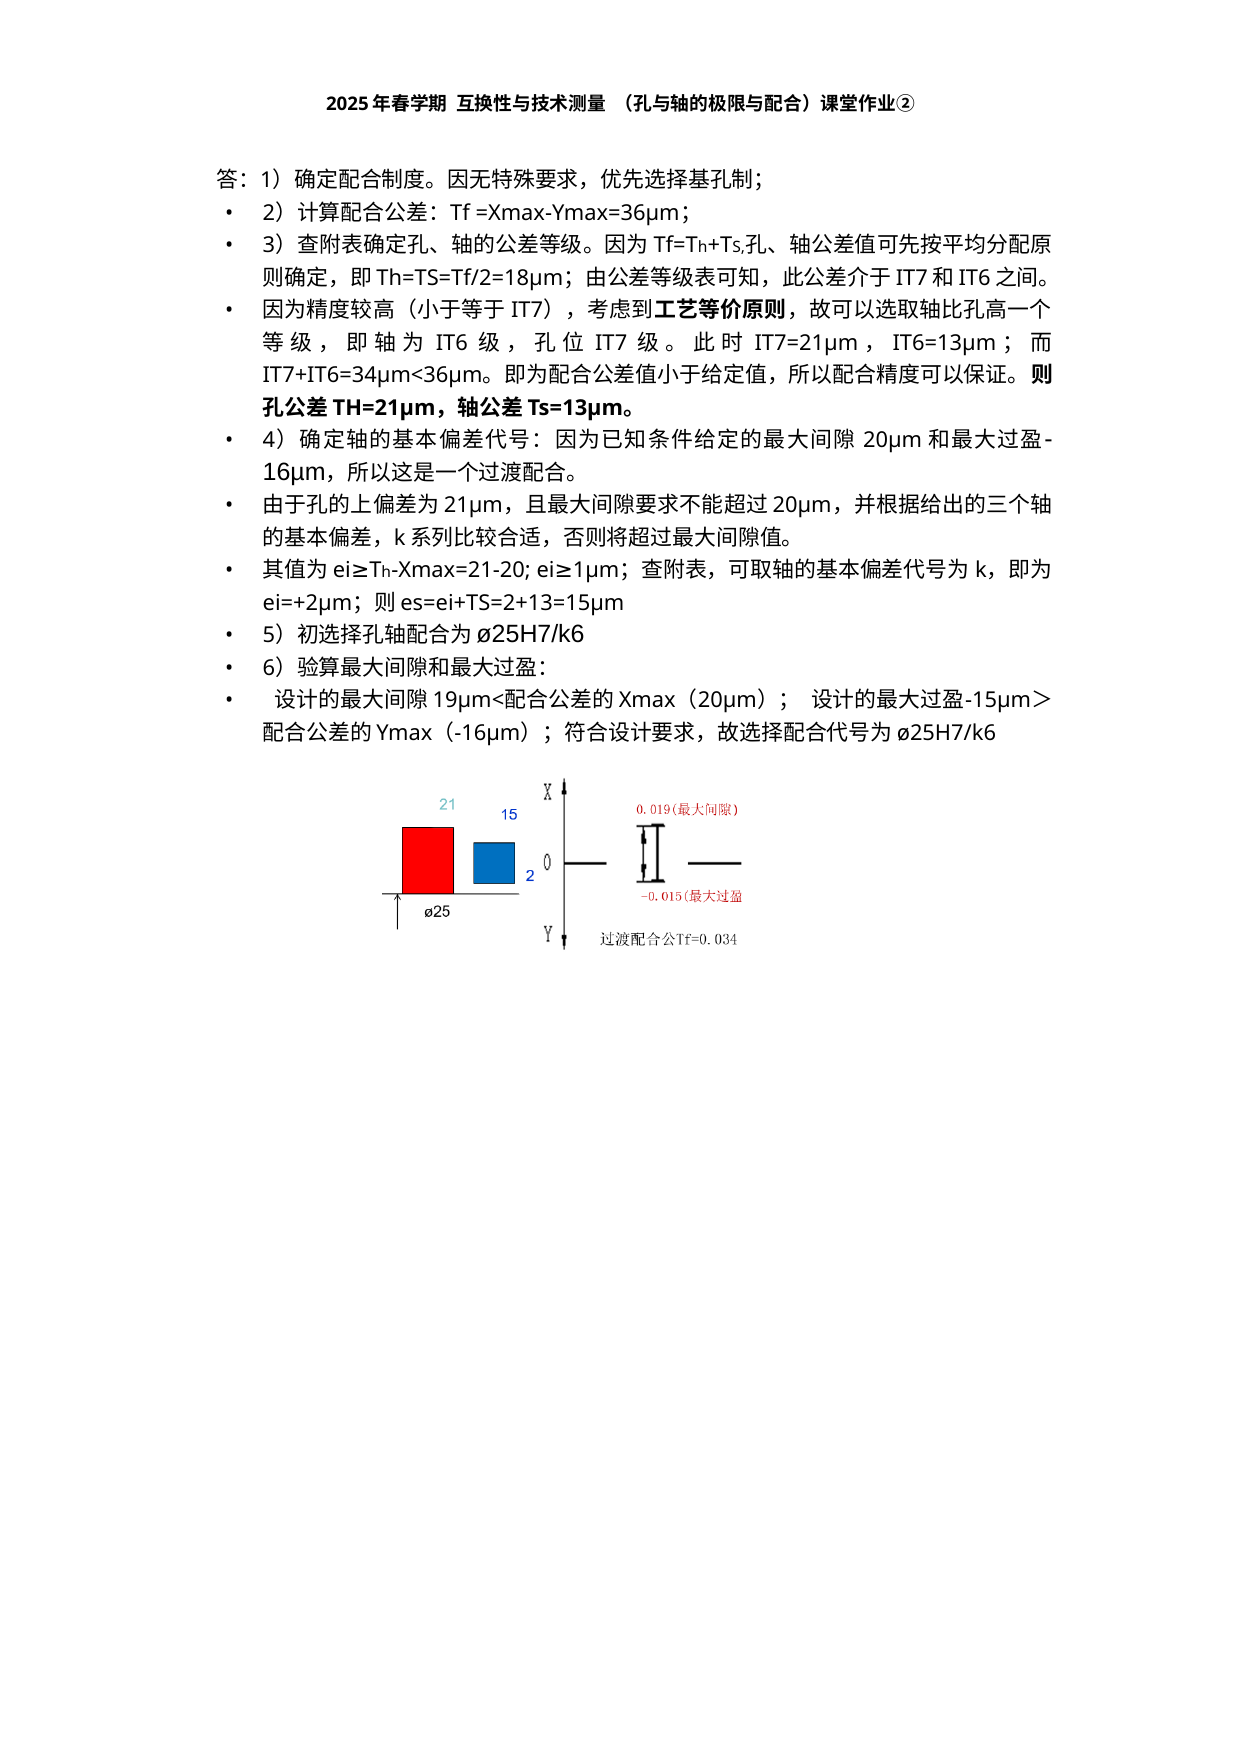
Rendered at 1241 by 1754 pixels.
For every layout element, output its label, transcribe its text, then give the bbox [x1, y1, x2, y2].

list 3）查附表确定孔、轴的公差等级。因为Tf=Th+TS,孔、轴公差值可先按平均分配原则确定，即Th=TS=Tf/2=18µm；由公差等级表可知，此公差介于IT7和IT6之间。 [225, 227, 1053, 292]
list 5）初选择孔轴配合为ø25H7/k6 [225, 617, 1053, 649]
list 因为精度较高（小于等于IT7），考虑到工艺等价原则，故可以选取轴比孔高一个等级，即轴为IT6级，孔位IT7级。此时IT7=21µm，IT6=13µm；而IT7+IT6=34µm<36µm。即为配合公差值小于给定值，所以配合精度可以保证。则孔公差TH=21µm，轴公差Ts=13µm。 [225, 292, 1053, 422]
picture [378, 749, 742, 963]
list 设计的最大间隙19µm<配合公差的Xmax（20µm）； 设计的最大过盈-15µm＞配合公差的Ymax（-16µm）；符合设计要求，故选择配合代号为ø25H7/k6 [225, 682, 1053, 747]
list 2）计算配合公差：Tf =Xmax-Ymax=36µm； [225, 194, 1053, 227]
list 4）确定轴的基本偏差代号：因为已知条件给定的最大间隙20µm和最大过盈-16µm，所以这是一个过渡配合。 [225, 422, 1053, 487]
list 其值为ei≥Th-Xmax=21-20; ei≥1µm；查附表，可取轴的基本偏差代号为k，即为ei=+2µm；则es=ei+TS=2+13=15µm [225, 552, 1053, 617]
list 6）验算最大间隙和最大过盈： [225, 649, 1053, 682]
list 由于孔的上偏差为21µm，且最大间隙要求不能超过20µm，并根据给出的三个轴的基本偏差，k系列比较合适，否则将超过最大间隙值。 [225, 487, 1053, 552]
text 答：1）确定配合制度。因无特殊要求，优先选择基孔制； [187, 162, 1053, 194]
